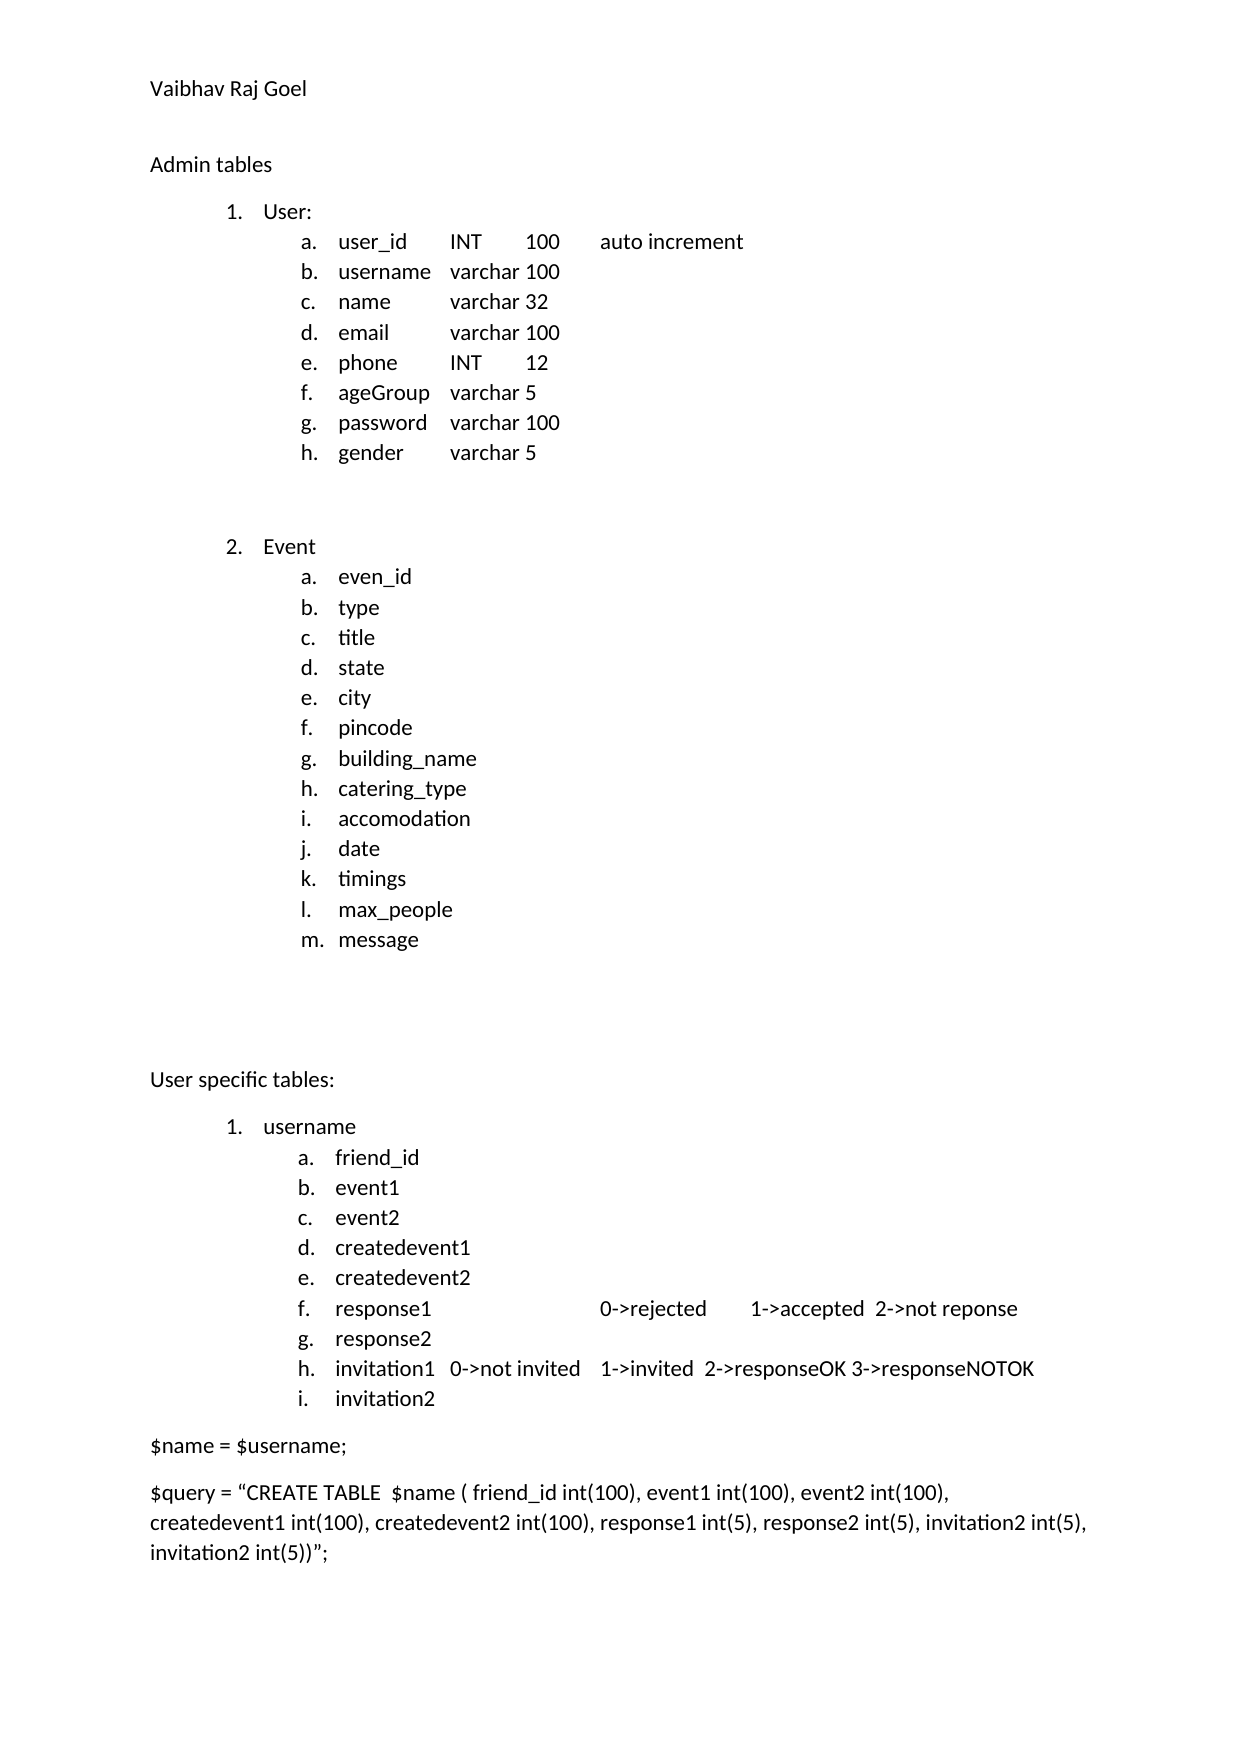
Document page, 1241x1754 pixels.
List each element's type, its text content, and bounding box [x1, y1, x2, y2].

list even_id [301, 562, 1090, 591]
list username varchar 100 [301, 257, 1090, 285]
text Admin tables [150, 150, 1090, 178]
list response2 [298, 1324, 1090, 1352]
list gender varchar 5 [301, 438, 1090, 467]
list Event [226, 532, 1090, 560]
list event2 [298, 1203, 1090, 1231]
list pincode [301, 713, 1090, 742]
list state [301, 653, 1090, 681]
list max_people [301, 895, 1090, 923]
list invitation1 0->not invited 1->invited 2->responseOK 3->responseNOTOK [298, 1354, 1090, 1382]
text User specific tables: [150, 1066, 1090, 1094]
list createdevent1 [298, 1233, 1090, 1261]
list friend_id [298, 1143, 1090, 1171]
list title [301, 623, 1090, 651]
list user_id INT 100 auto increment [301, 227, 1090, 255]
list username [226, 1112, 1090, 1141]
list phone INT 12 [301, 348, 1090, 376]
list date [301, 834, 1090, 862]
list ageGroup varchar 5 [301, 378, 1090, 406]
list User: [226, 197, 1090, 225]
text $query = “CREATE TABLE $name ( friend_id int(100), event1 int(100), event2 int(100), createdevent1 int(100), createdevent2 int(100), response1 int(5), response2 int(5), invitation2 int(5), invitation2 int(5))”; [150, 1478, 1090, 1567]
list event1 [298, 1173, 1090, 1201]
list catering_type [301, 774, 1090, 802]
list accomodation [301, 804, 1090, 832]
list invitation2 [298, 1384, 1090, 1412]
text $name = $username; [150, 1431, 1090, 1459]
list password varchar 100 [301, 408, 1090, 436]
list message [301, 925, 1090, 953]
list timings [301, 864, 1090, 893]
list type [301, 593, 1090, 621]
list createdevent2 [298, 1263, 1090, 1292]
list response1 0->rejected 1->accepted 2->not reponse [298, 1294, 1090, 1322]
list name varchar 32 [301, 287, 1090, 316]
list building_name [301, 744, 1090, 772]
list city [301, 683, 1090, 711]
list email varchar 100 [301, 318, 1090, 346]
